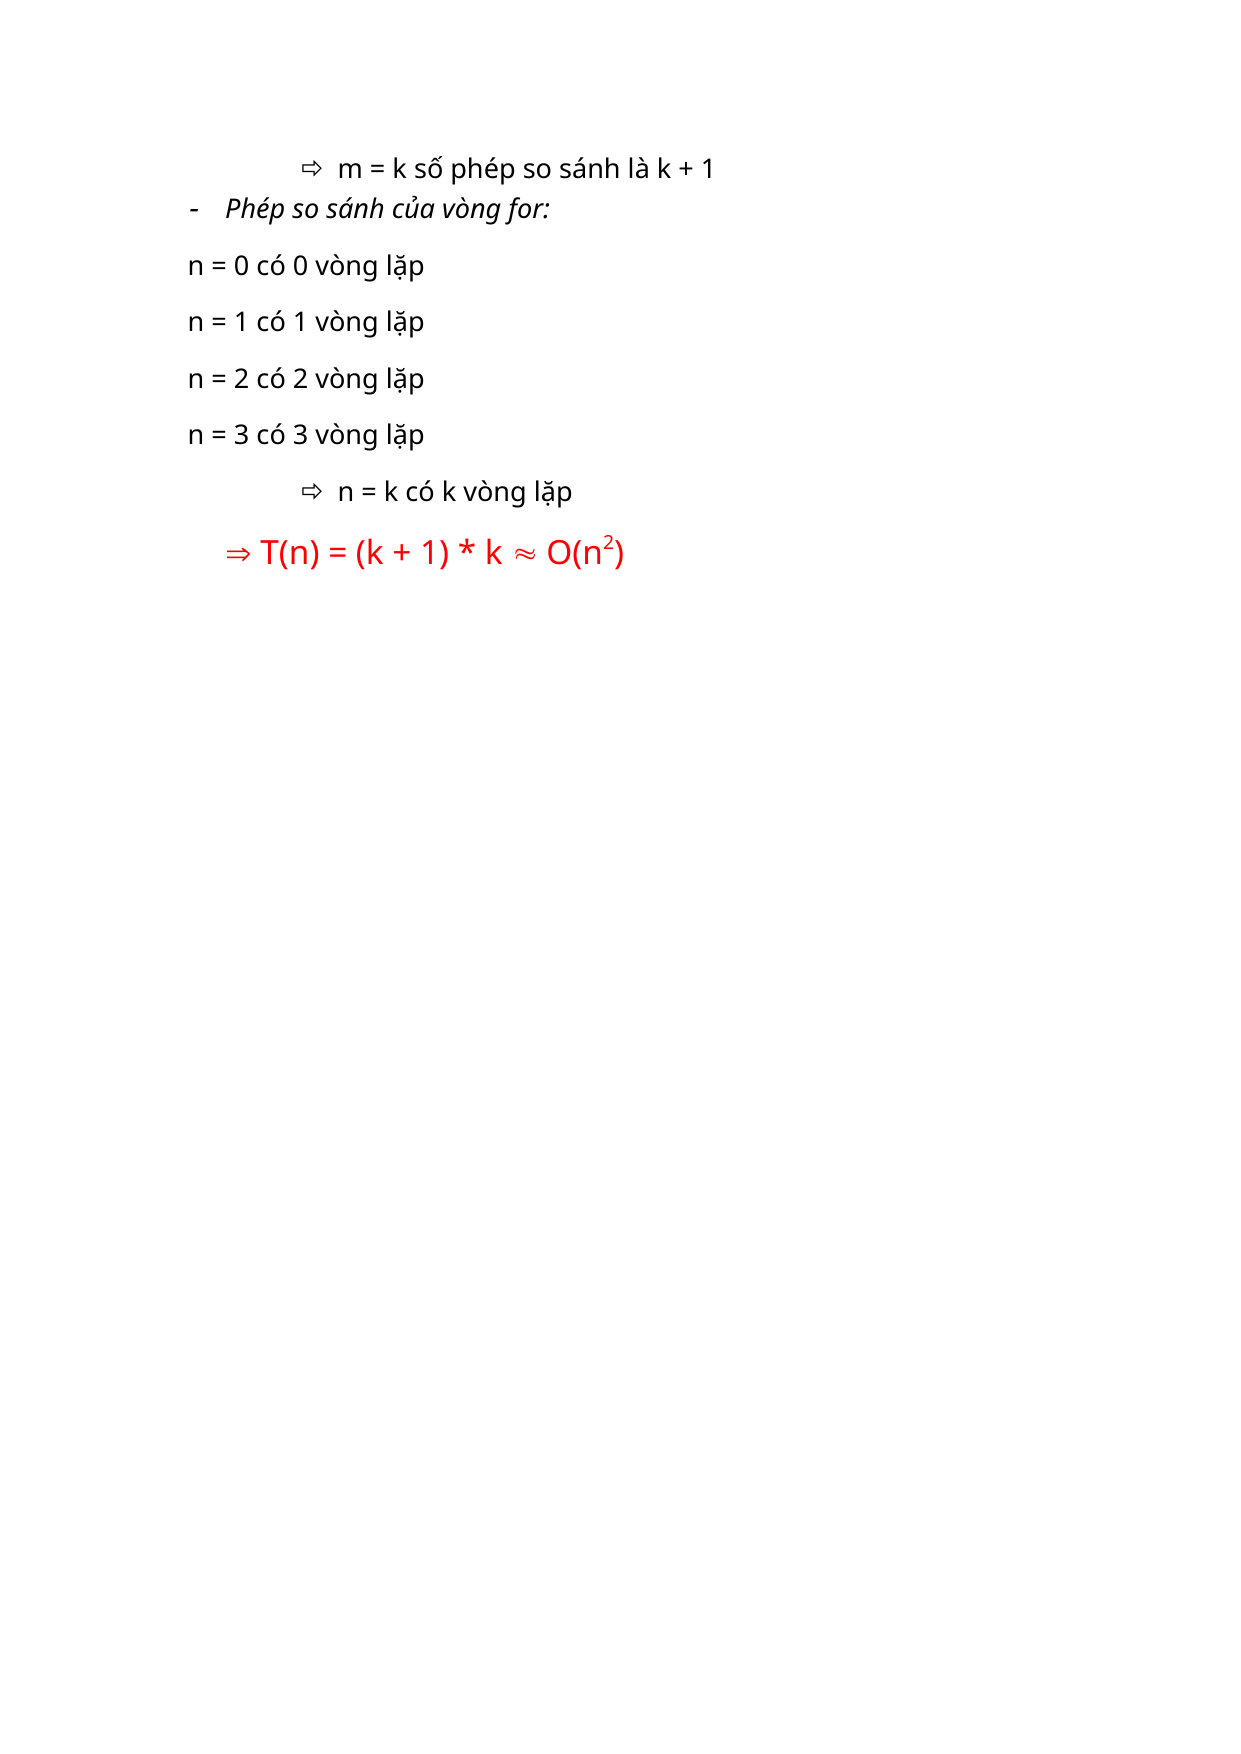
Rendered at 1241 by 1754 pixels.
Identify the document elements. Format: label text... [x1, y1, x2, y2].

text n = 2 có 2 vòng lặp [187, 359, 1090, 396]
text n = 1 có 1 vòng lặp [187, 303, 1090, 339]
list Phép so sánh của vòng for: [187, 190, 1090, 227]
text n = 0 có 0 vòng lặp [187, 246, 1090, 283]
text T(n) = (k + 1) * k O(n2) [225, 528, 1090, 574]
list n = k có k vòng lặp [300, 472, 1090, 509]
list m = k số phép so sánh là k + 1 [300, 150, 1090, 187]
text n = 3 có 3 vòng lặp [187, 416, 1090, 452]
